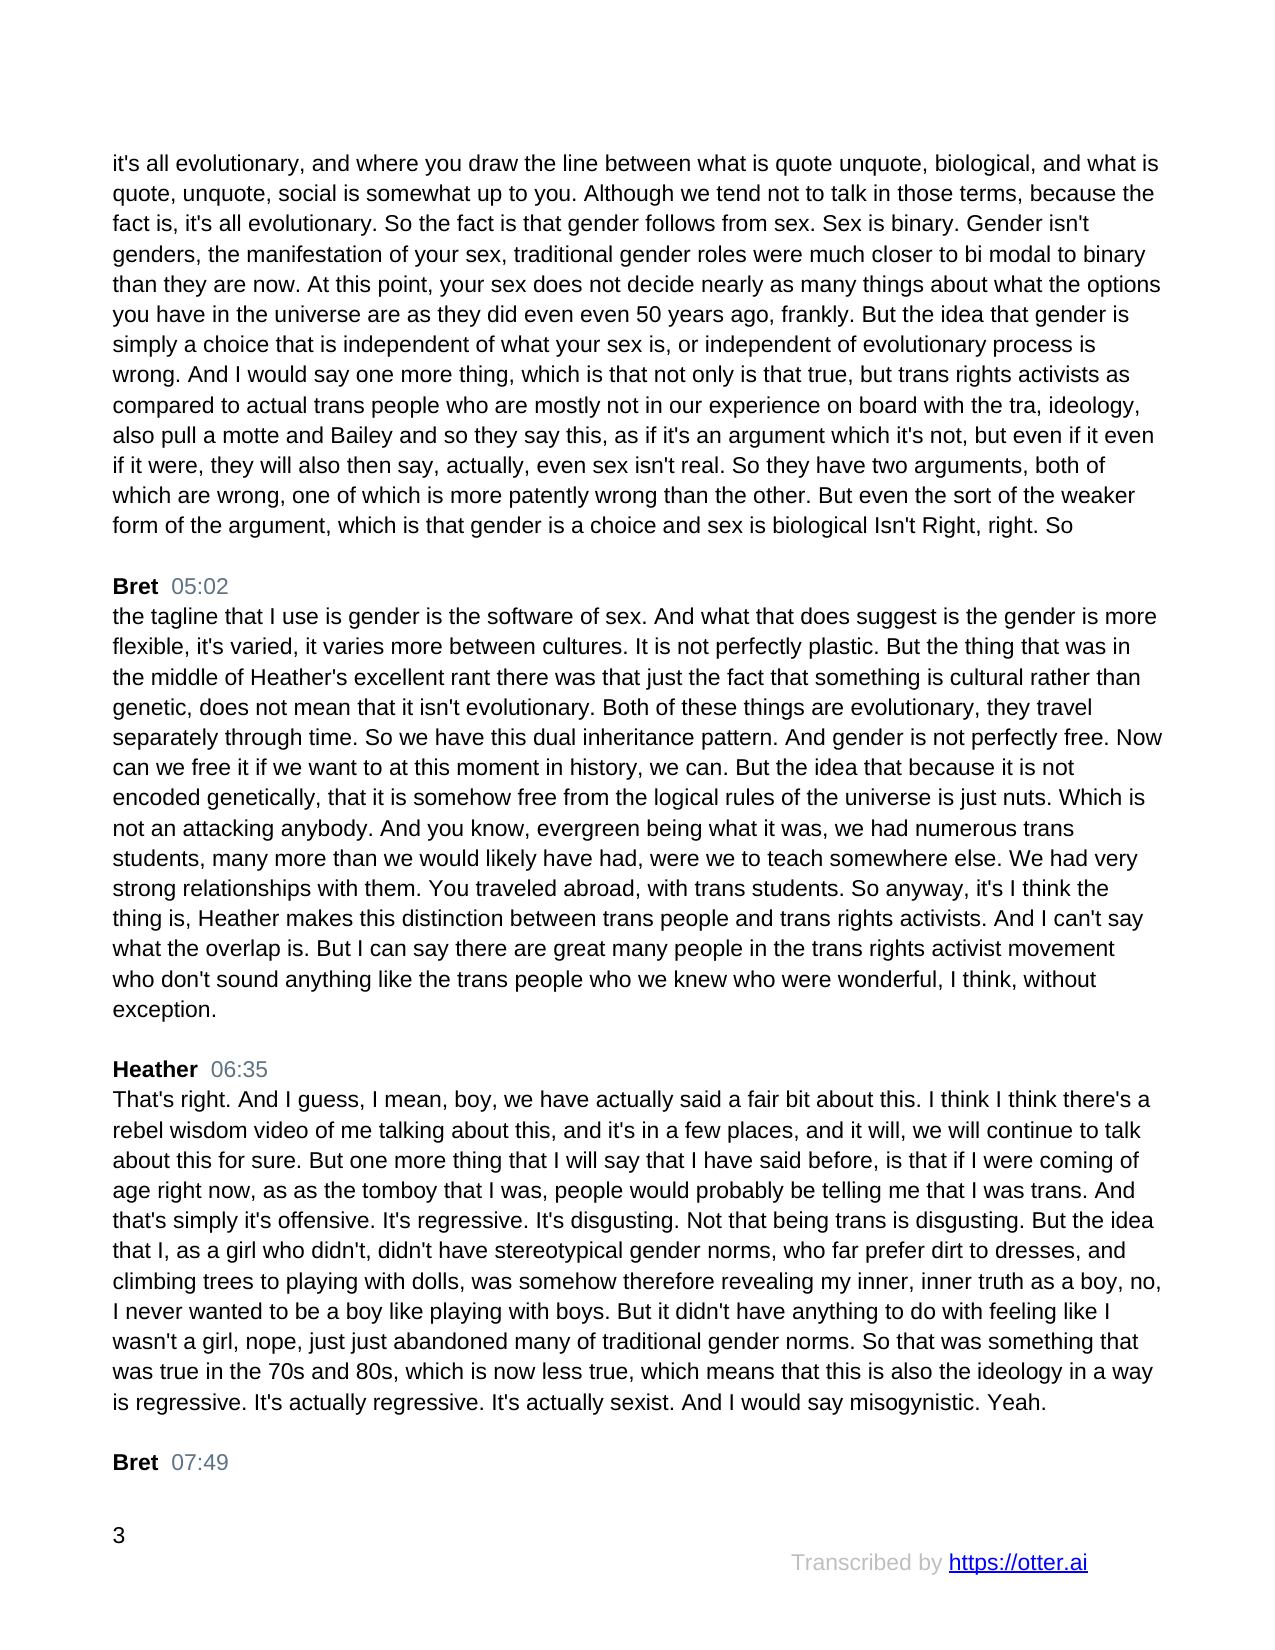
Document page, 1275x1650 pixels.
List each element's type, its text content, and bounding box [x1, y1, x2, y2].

text Bret 05:02 [112, 573, 1162, 599]
text Heather 06:35 [112, 1056, 1162, 1083]
text That's right. And I guess, I mean, boy, we have actually said a fair bit about this. I think I think there's a rebel wisdom video of me talking about this, and it's in a few places, and it will, we will continue to talk about this for sure. But one more thing that I will say that I have said before, is that if I were coming of age right now, as as the tomboy that I was, people would probably be telling me that I was trans. And that's simply it's offensive. It's regressive. It's disgusting. Not that being trans is disgusting. But the idea that I, as a girl who didn't, didn't have stereotypical gender norms, who far prefer dirt to dresses, and climbing trees to playing with dolls, was somehow therefore revealing my inner, inner truth as a boy, no, I never wanted to be a boy like playing with boys. But it didn't have anything to do with feeling like I wasn't a girl, nope, just just abandoned many of traditional gender norms. So that was something that was true in the 70s and 80s, which is now less true, which means that this is also the ideology in a way is regressive. It's actually regressive. It's actually sexist. And I would say misogynistic. Yeah. [112, 1086, 1162, 1415]
text the tagline that I use is gender is the software of sex. And what that does suggest is the gender is more flexible, it's varied, it varies more between cultures. It is not perfectly plastic. But the thing that was in the middle of Heather's excellent rant there was that just the fact that something is cultural rather than genetic, does not mean that it isn't evolutionary. Both of these things are evolutionary, they travel separately through time. So we have this dual inheritance pattern. And gender is not perfectly free. Now can we free it if we want to at this moment in history, we can. But the idea that because it is not encoded genetically, that it is somehow free from the logical rules of the universe is just nuts. Which is not an attacking anybody. And you know, evergreen being what it was, we had numerous trans students, many more than we would likely have had, were we to teach somewhere else. We had very strong relationships with them. You traveled abroad, with trans students. So anyway, it's I think the thing is, Heather makes this distinction between trans people and trans rights activists. And I can't say what the overlap is. But I can say there are great many people in the trans rights activist movement who don't sound anything like the trans people who we knew who were wonderful, I think, without exception. [112, 603, 1162, 1022]
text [112, 150, 1162, 539]
text Bret 07:49 [112, 1449, 1162, 1475]
